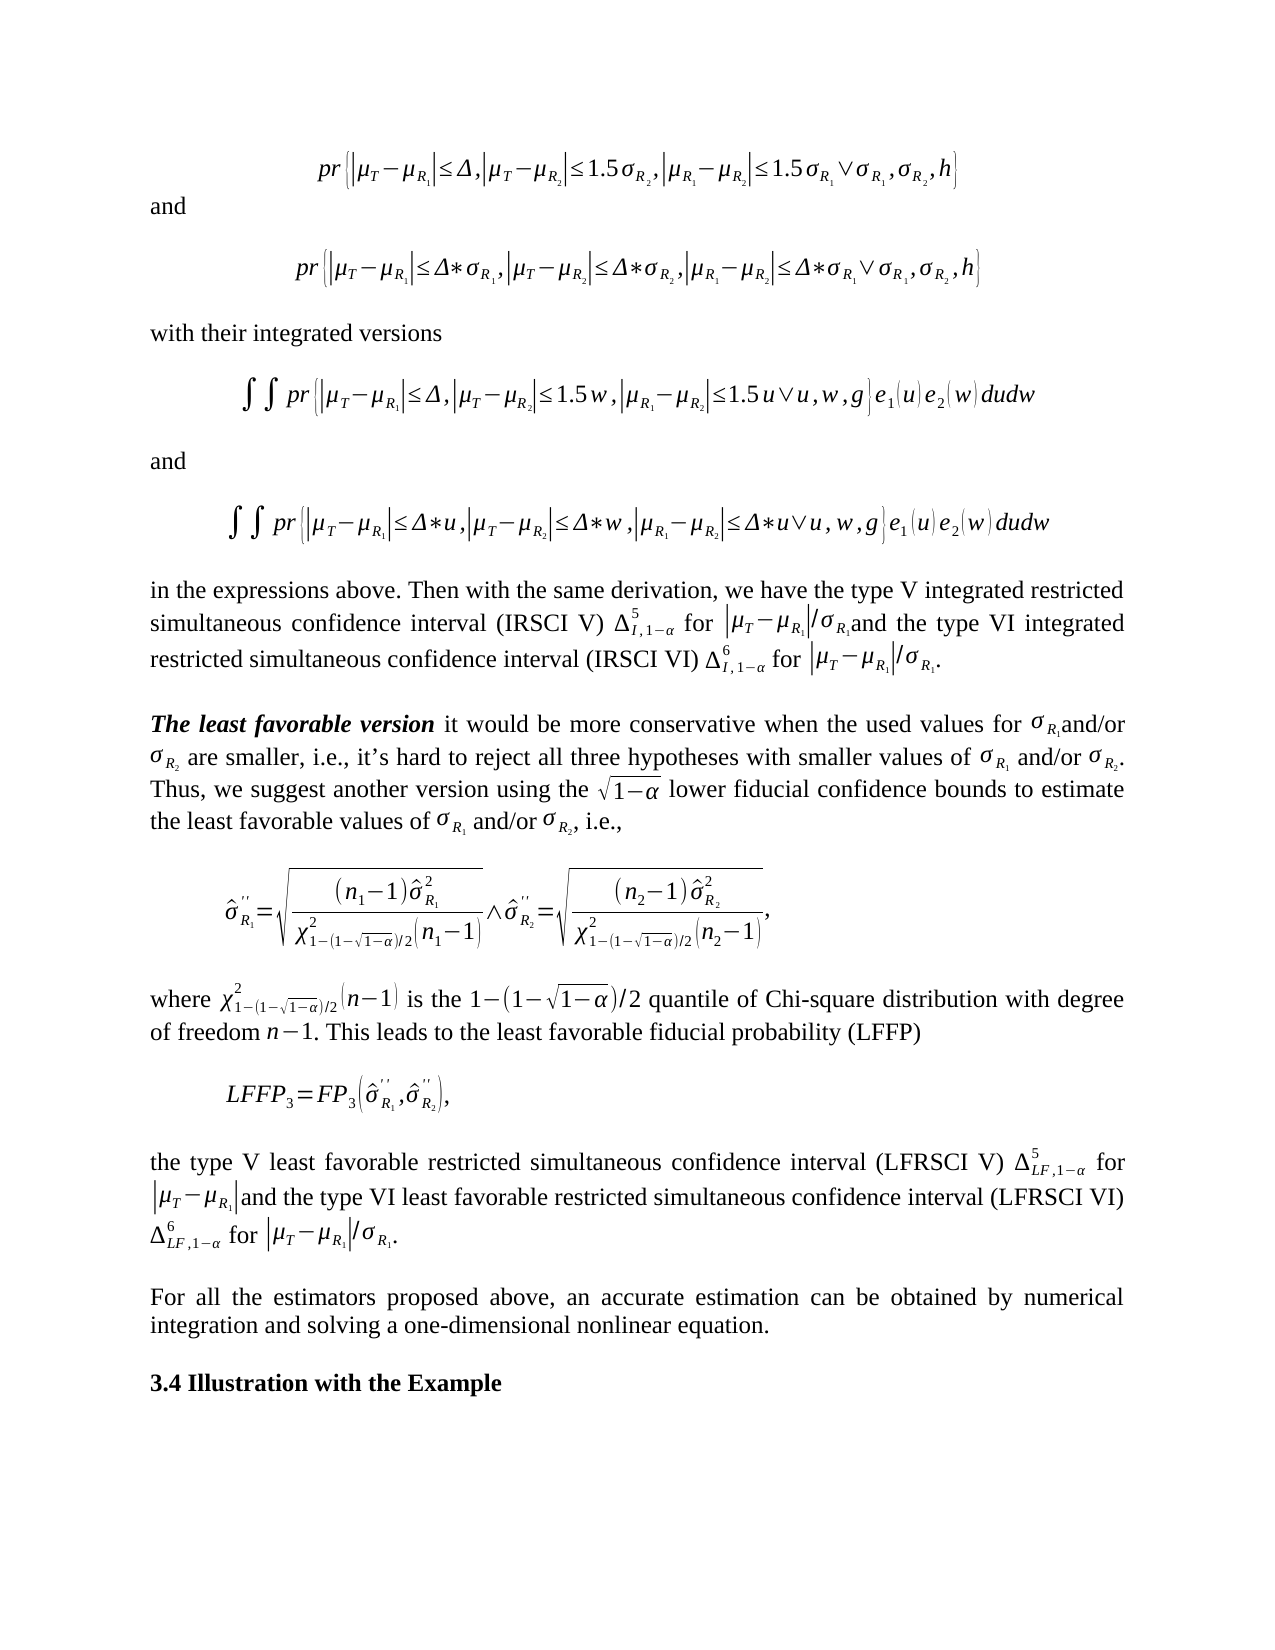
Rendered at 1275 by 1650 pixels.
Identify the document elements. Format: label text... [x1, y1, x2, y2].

text , [150, 1074, 1125, 1115]
text with their integrated versions [150, 318, 1125, 347]
text For all the estimators proposed above, an accurate estimation can be obtained by numerical integration and solving a one-dimensional nonlinear equation. [150, 1282, 1125, 1339]
text , [150, 866, 1125, 951]
text the type V least favorable restricted simultaneous confidence interval (LFRSCI V) for and the type VI least favorable restricted simultaneous confidence interval (LFRSCI VI) for . [150, 1144, 1125, 1253]
text 3.4 Illustration with the Example [150, 1368, 1125, 1397]
text and [150, 191, 1125, 219]
text in the expressions above. Then with the same derivation, we have the type V integrated restricted simultaneous confidence interval (IRSCI V) for and the type VI integrated restricted simultaneous confidence interval (IRSCI VI) for . [150, 575, 1125, 677]
text and [150, 446, 1125, 475]
text The least favorable version it would be more conservative when the used values for and/or are smaller, i.e., it’s hard to reject all three hypotheses with smaller values of and/or . Thus, we suggest another version using the lower fiducial confidence bounds to estimate the least favorable values of and/or , i.e., [150, 706, 1125, 837]
text where is the quantile of Chi-square distribution with degree of freedom . This leads to the least favorable fiducial probability (LFFP) [150, 979, 1125, 1046]
